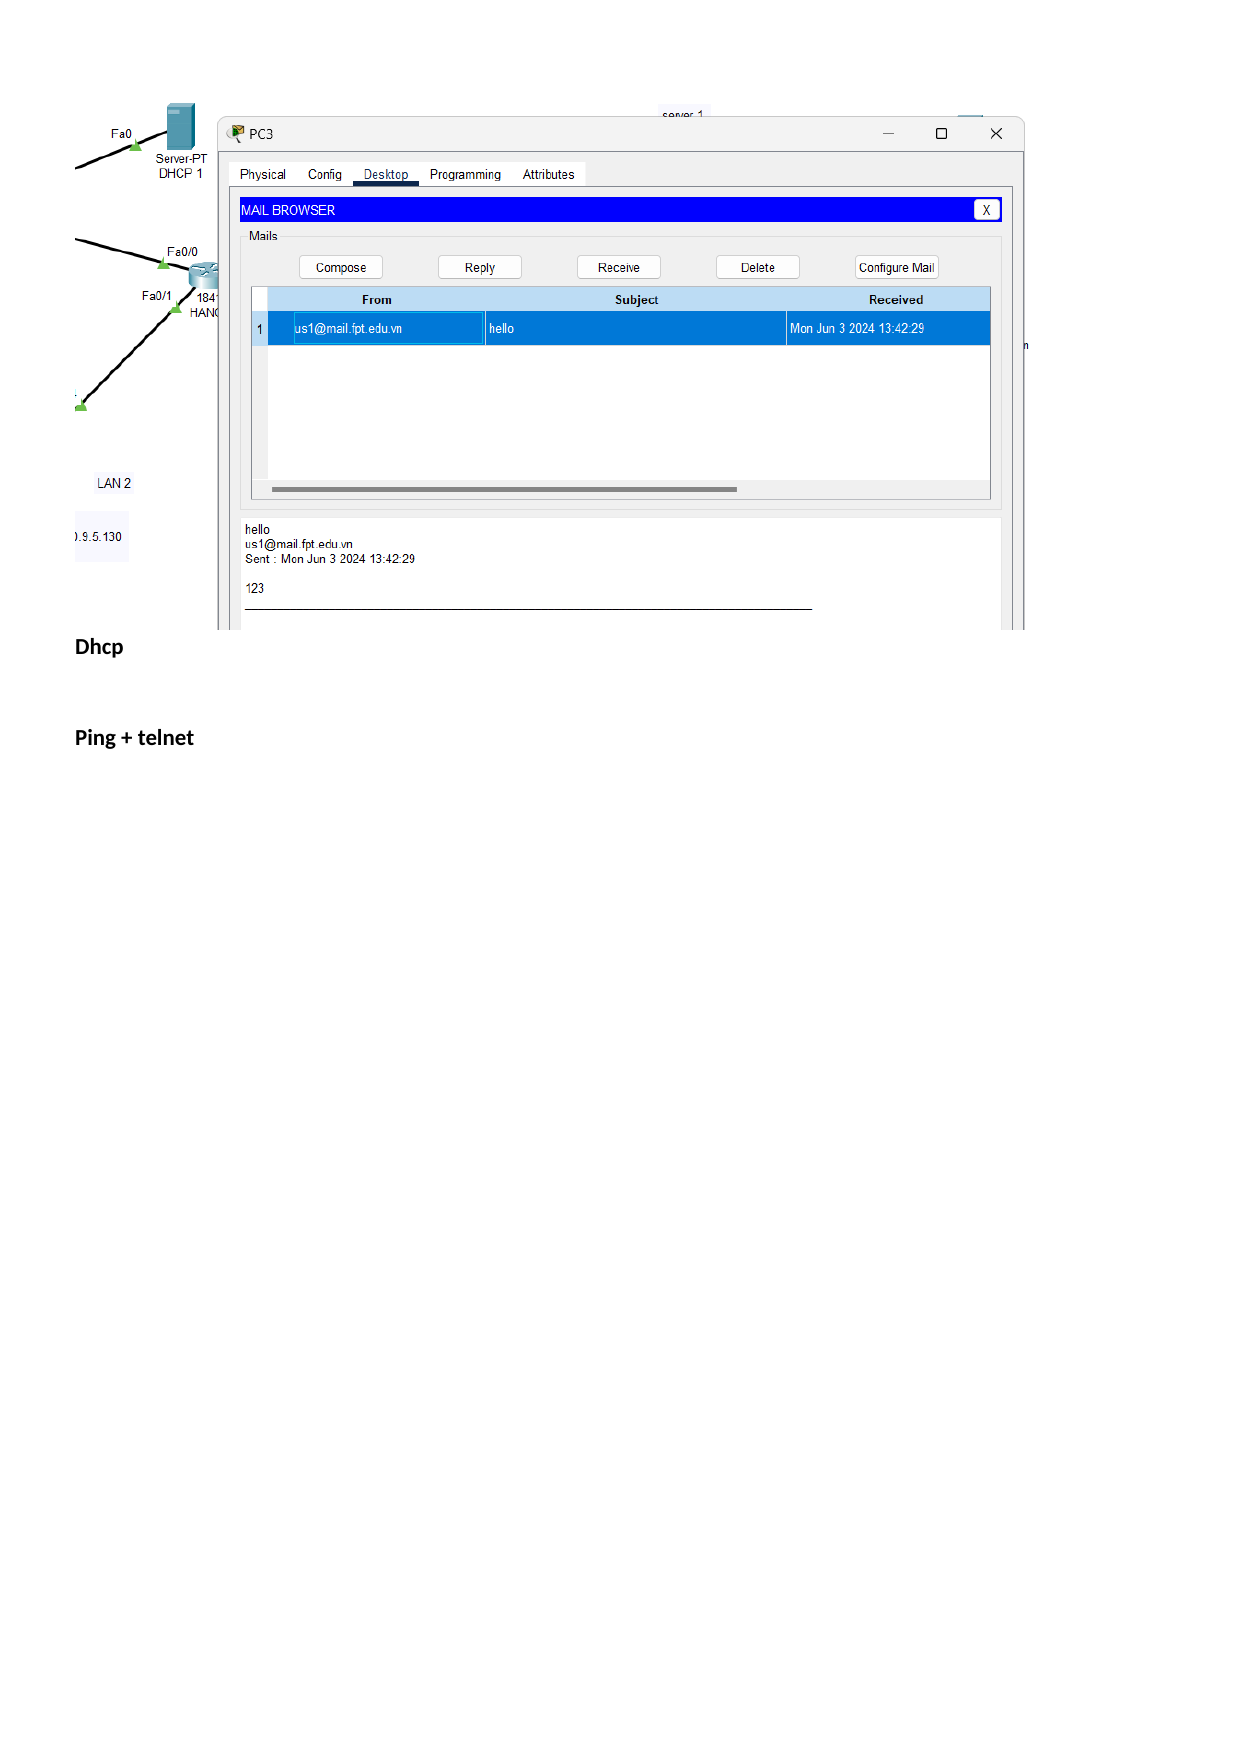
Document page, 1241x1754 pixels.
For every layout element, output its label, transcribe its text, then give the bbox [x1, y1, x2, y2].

list Dhcp [75, 632, 1240, 660]
picture [75, 75, 1166, 630]
list Ping + telnet [75, 723, 1240, 751]
